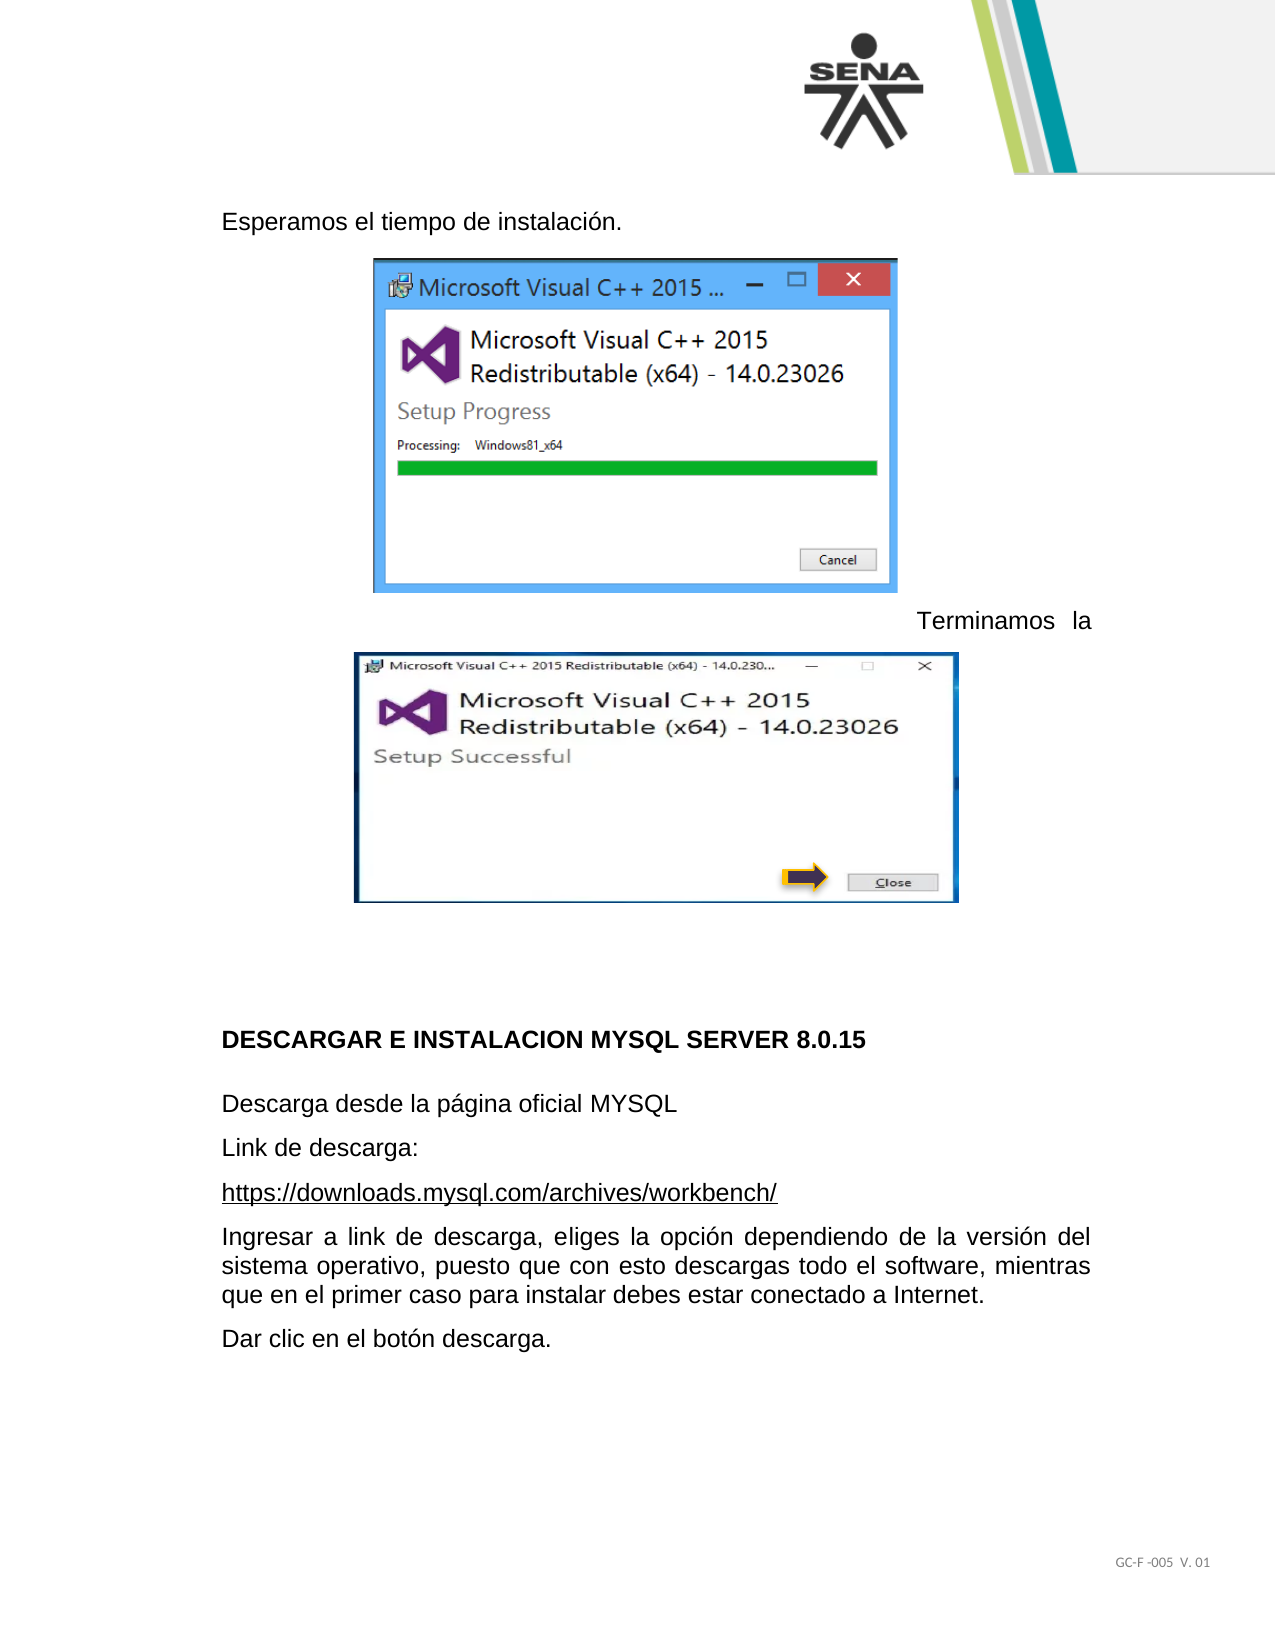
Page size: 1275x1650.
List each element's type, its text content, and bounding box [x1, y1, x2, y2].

text Descarga desde la página oficial MYSQL [221, 1089, 1092, 1118]
picture [768, 0, 1275, 175]
picture [373, 258, 898, 593]
subtitle DESCARGAR E INSTALACION MYSQL SERVER 8.0.15 [221, 1025, 1092, 1054]
picture [353, 652, 959, 903]
text Esperamos el tiempo de instalación. [221, 207, 1092, 236]
text Ingresar a link de descarga, eliges la opción dependiendo de la versión del sistema operativo, puesto que con esto descargas todo el software, mientras que en el primer caso para instalar debes estar conectado a Internet. [221, 1222, 1092, 1308]
text Link de descarga: [221, 1133, 1092, 1162]
text Dar clic en el botón descarga. [221, 1324, 1092, 1353]
text https://downloads.mysql.com/archives/workbench/ [221, 1178, 1092, 1207]
text Terminamos la instalación del programa dando clic en el botón close-cerrar. [221, 606, 1092, 635]
